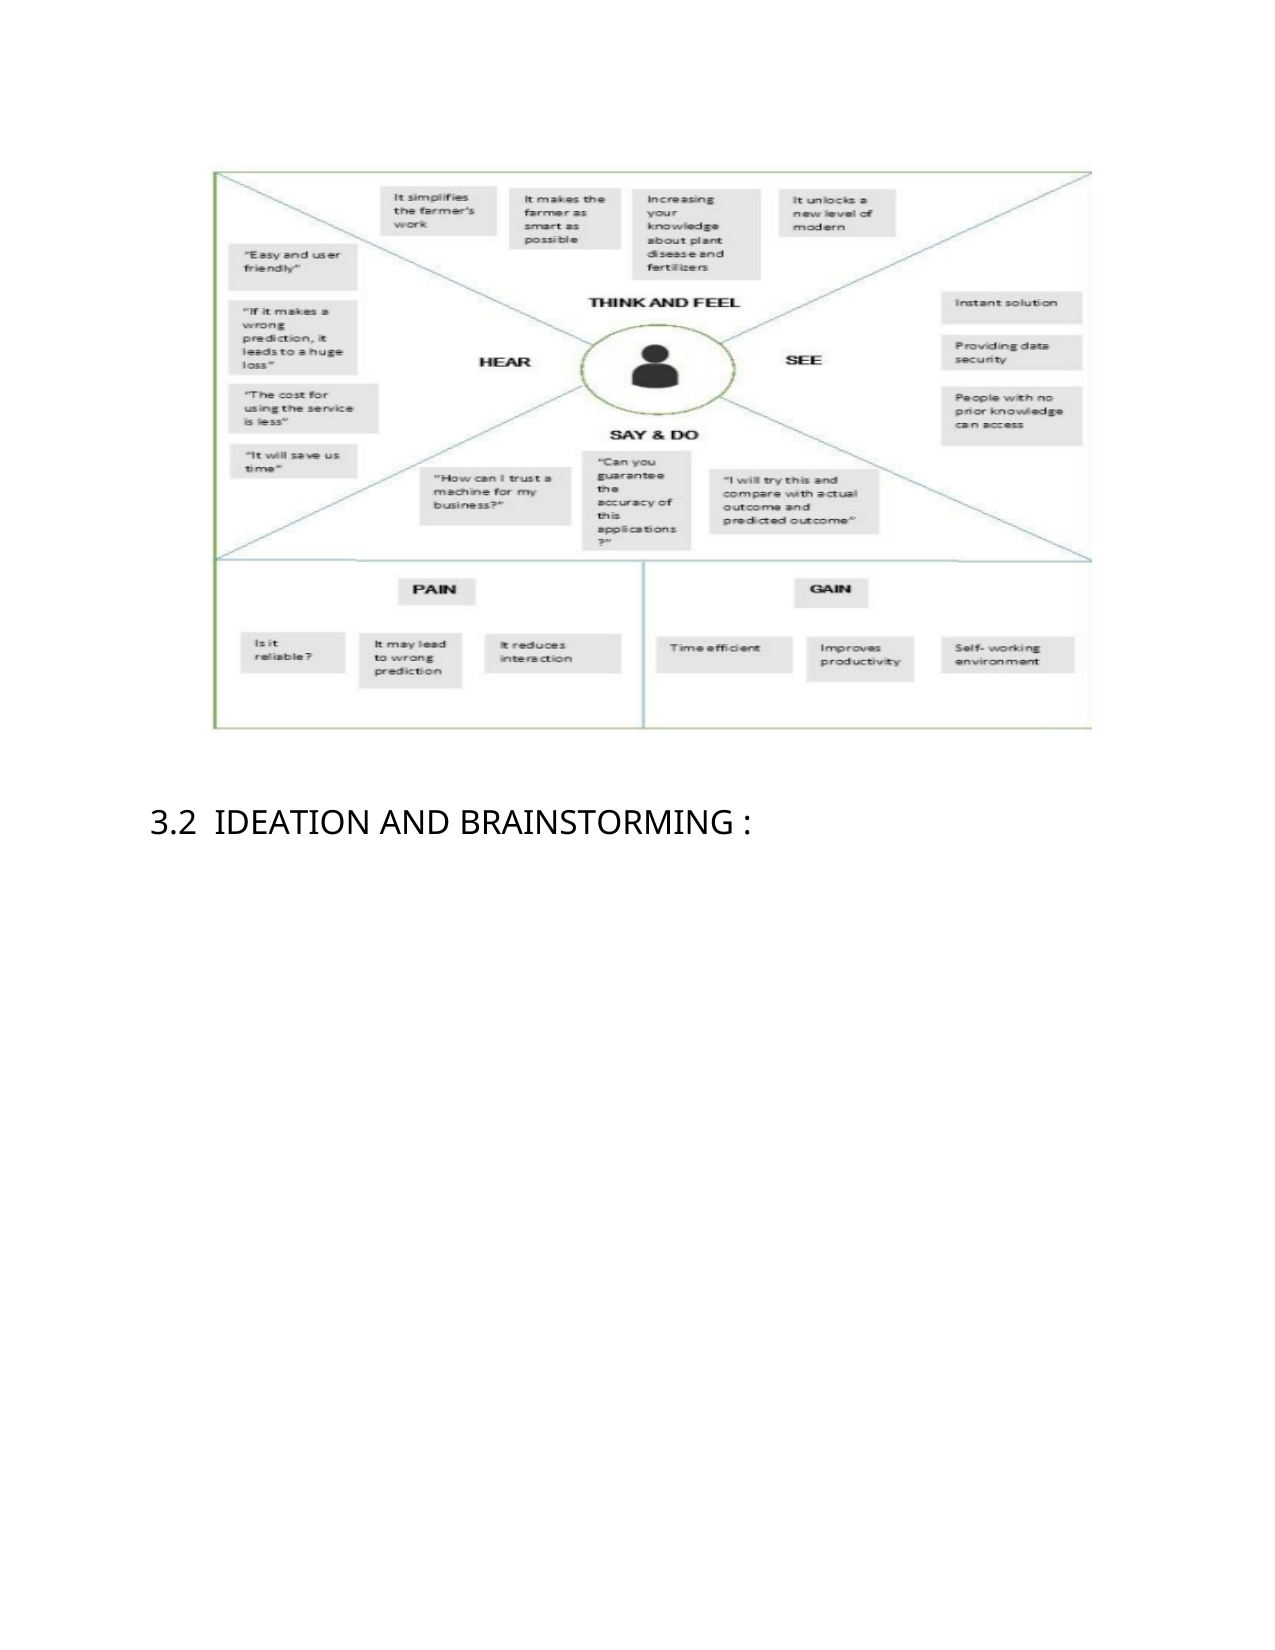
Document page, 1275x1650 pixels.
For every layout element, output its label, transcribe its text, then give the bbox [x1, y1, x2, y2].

picture [210, 150, 1092, 754]
text 3.2 IDEATION AND BRAINSTORMING : [150, 799, 1125, 844]
